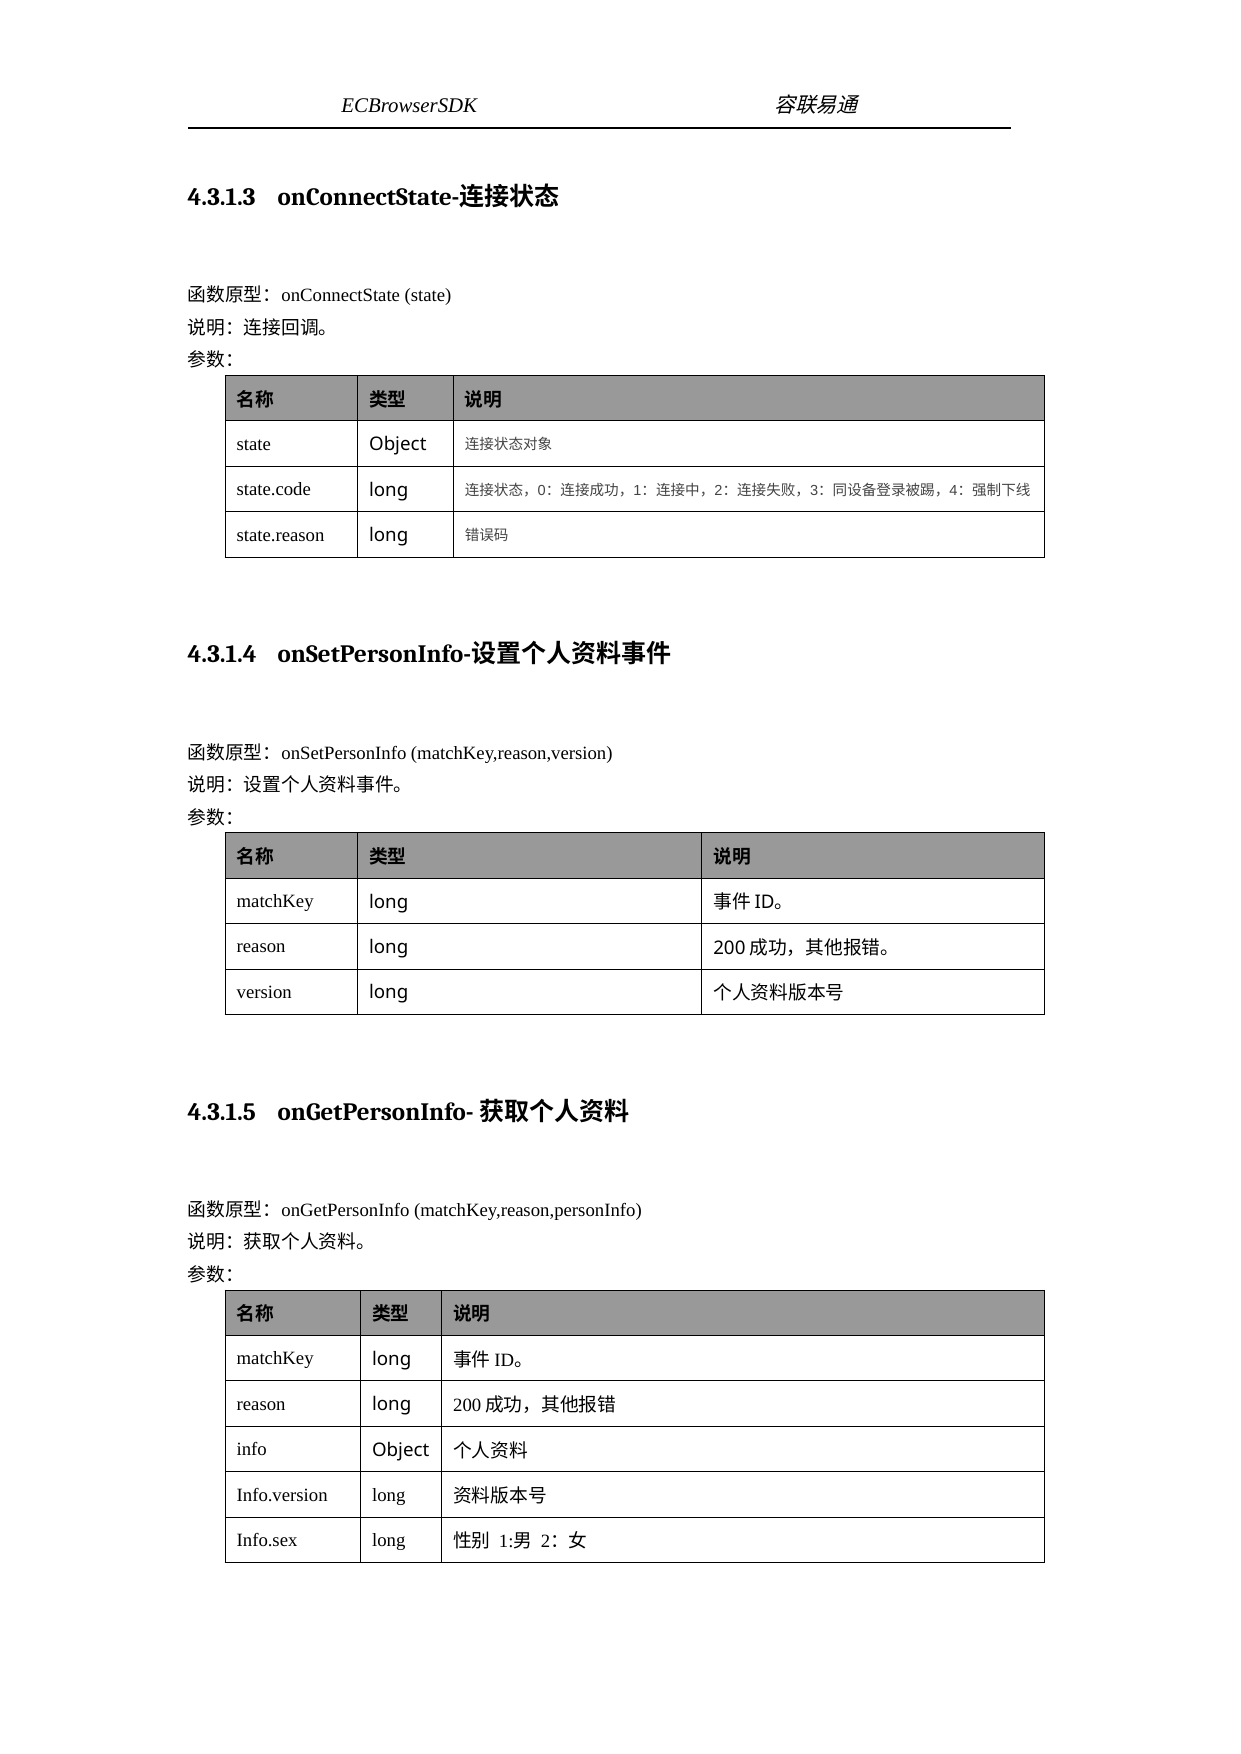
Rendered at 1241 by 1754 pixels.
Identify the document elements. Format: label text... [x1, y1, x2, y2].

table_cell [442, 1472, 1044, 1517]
text 参数： [187, 800, 1053, 832]
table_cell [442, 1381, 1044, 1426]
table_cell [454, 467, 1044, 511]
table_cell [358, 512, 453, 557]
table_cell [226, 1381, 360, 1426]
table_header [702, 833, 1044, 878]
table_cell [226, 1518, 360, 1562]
text 参数： [187, 1257, 1053, 1289]
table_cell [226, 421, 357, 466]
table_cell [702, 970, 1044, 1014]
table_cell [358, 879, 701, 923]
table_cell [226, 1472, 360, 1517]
subtitle onSetPersonInfo-设置个人资料事件 [187, 619, 1053, 684]
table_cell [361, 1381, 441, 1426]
text 函数原型：onGetPersonInfo (matchKey,reason,personInfo) [187, 1192, 1053, 1224]
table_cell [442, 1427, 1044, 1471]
text 说明：设置个人资料事件。 [187, 767, 1053, 800]
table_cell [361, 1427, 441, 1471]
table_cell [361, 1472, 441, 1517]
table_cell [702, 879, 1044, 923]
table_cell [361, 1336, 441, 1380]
text 函数原型：onConnectState (state) [187, 277, 1053, 310]
subtitle onGetPersonInfo- 获取个人资料 [187, 1077, 1053, 1142]
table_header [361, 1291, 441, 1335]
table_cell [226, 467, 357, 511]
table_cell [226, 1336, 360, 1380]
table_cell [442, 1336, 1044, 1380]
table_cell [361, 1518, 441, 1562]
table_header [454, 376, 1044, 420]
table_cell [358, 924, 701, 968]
text 说明：获取个人资料。 [187, 1224, 1053, 1257]
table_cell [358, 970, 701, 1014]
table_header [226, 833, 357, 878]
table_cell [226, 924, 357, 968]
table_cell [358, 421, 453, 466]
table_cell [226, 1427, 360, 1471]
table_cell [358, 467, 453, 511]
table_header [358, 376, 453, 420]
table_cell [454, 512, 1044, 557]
text 函数原型：onSetPersonInfo (matchKey,reason,version) [187, 735, 1053, 767]
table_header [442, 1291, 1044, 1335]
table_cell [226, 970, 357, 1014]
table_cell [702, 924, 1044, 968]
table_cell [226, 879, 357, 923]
text 说明：连接回调。 [187, 310, 1053, 342]
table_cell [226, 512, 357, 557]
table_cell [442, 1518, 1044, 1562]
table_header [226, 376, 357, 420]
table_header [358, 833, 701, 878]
text 参数： [187, 342, 1053, 375]
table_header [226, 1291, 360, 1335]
subtitle onConnectState-连接状态 [187, 162, 1053, 227]
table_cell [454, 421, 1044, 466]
